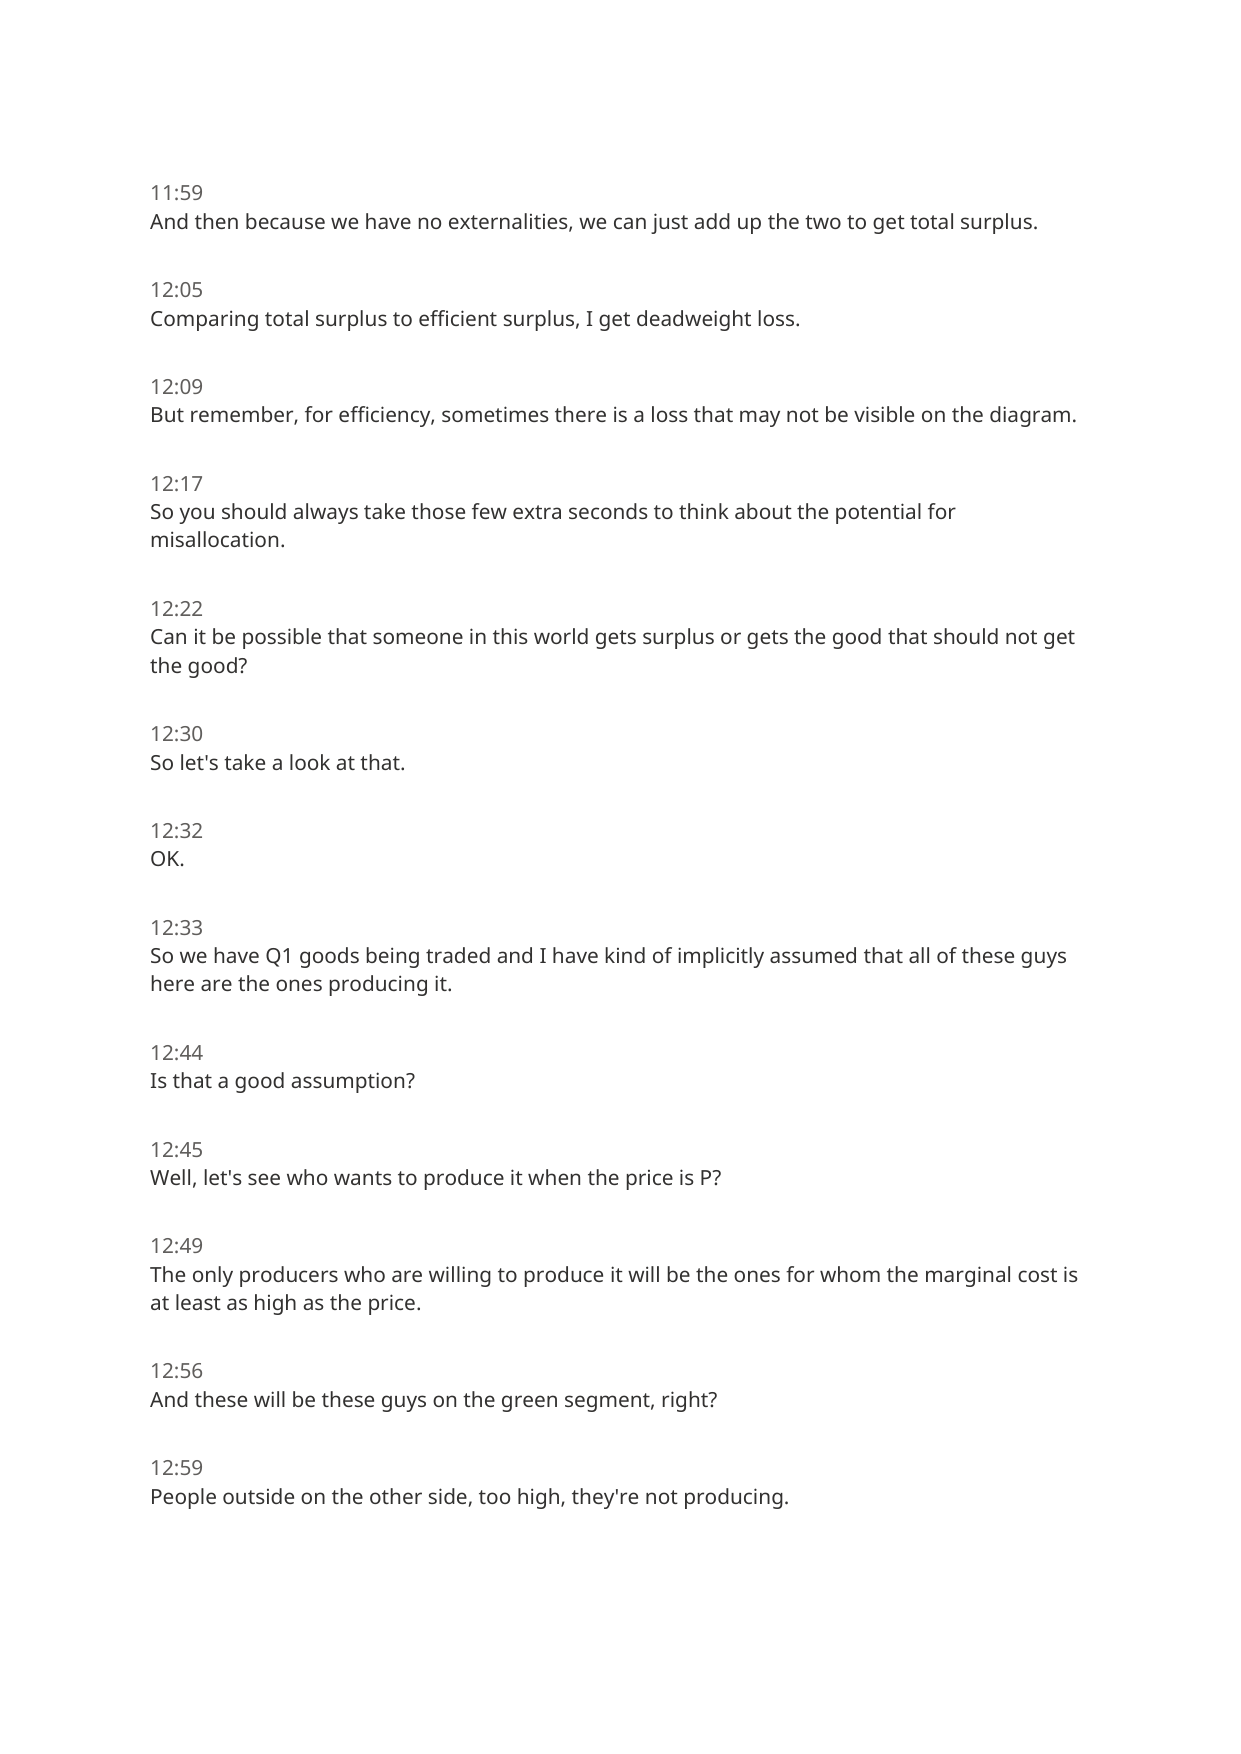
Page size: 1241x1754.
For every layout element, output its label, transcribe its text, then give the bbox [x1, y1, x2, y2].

text 12:32 OK. [150, 787, 1090, 873]
text 12:49 The only producers who are willing to produce it will be the ones for whom the marginal cost is at least as high as the price. [150, 1203, 1090, 1317]
text 12:33 So we have Q1 goods being traded and I have kind of implicitly assumed that all of these guys here are the ones producing it. [150, 884, 1090, 998]
text 12:30 So let's take a look at that. [150, 691, 1090, 776]
text 12:59 People outside on the other side, too high, they're not producing. [150, 1425, 1090, 1510]
text 12:56 And these will be these guys on the green segment, right? [150, 1328, 1090, 1413]
text 12:45 Well, let's see who wants to produce it when the price is P? [150, 1106, 1090, 1192]
text 12:44 Is that a good assumption? [150, 1009, 1090, 1095]
text 12:05 Comparing total surplus to efficient surplus, I get deadweight loss. [150, 247, 1090, 332]
text 12:09 But remember, for efficiency, sometimes there is a loss that may not be visible on the diagram. [150, 343, 1090, 429]
text 11:59 And then because we have no externalities, we can just add up the two to get total surplus. [150, 150, 1090, 235]
text 12:17 So you should always take those few extra seconds to think about the potential for misallocation. [150, 440, 1090, 554]
text 12:22 Can it be possible that someone in this world gets surplus or gets the good that should not get the good? [150, 566, 1090, 679]
